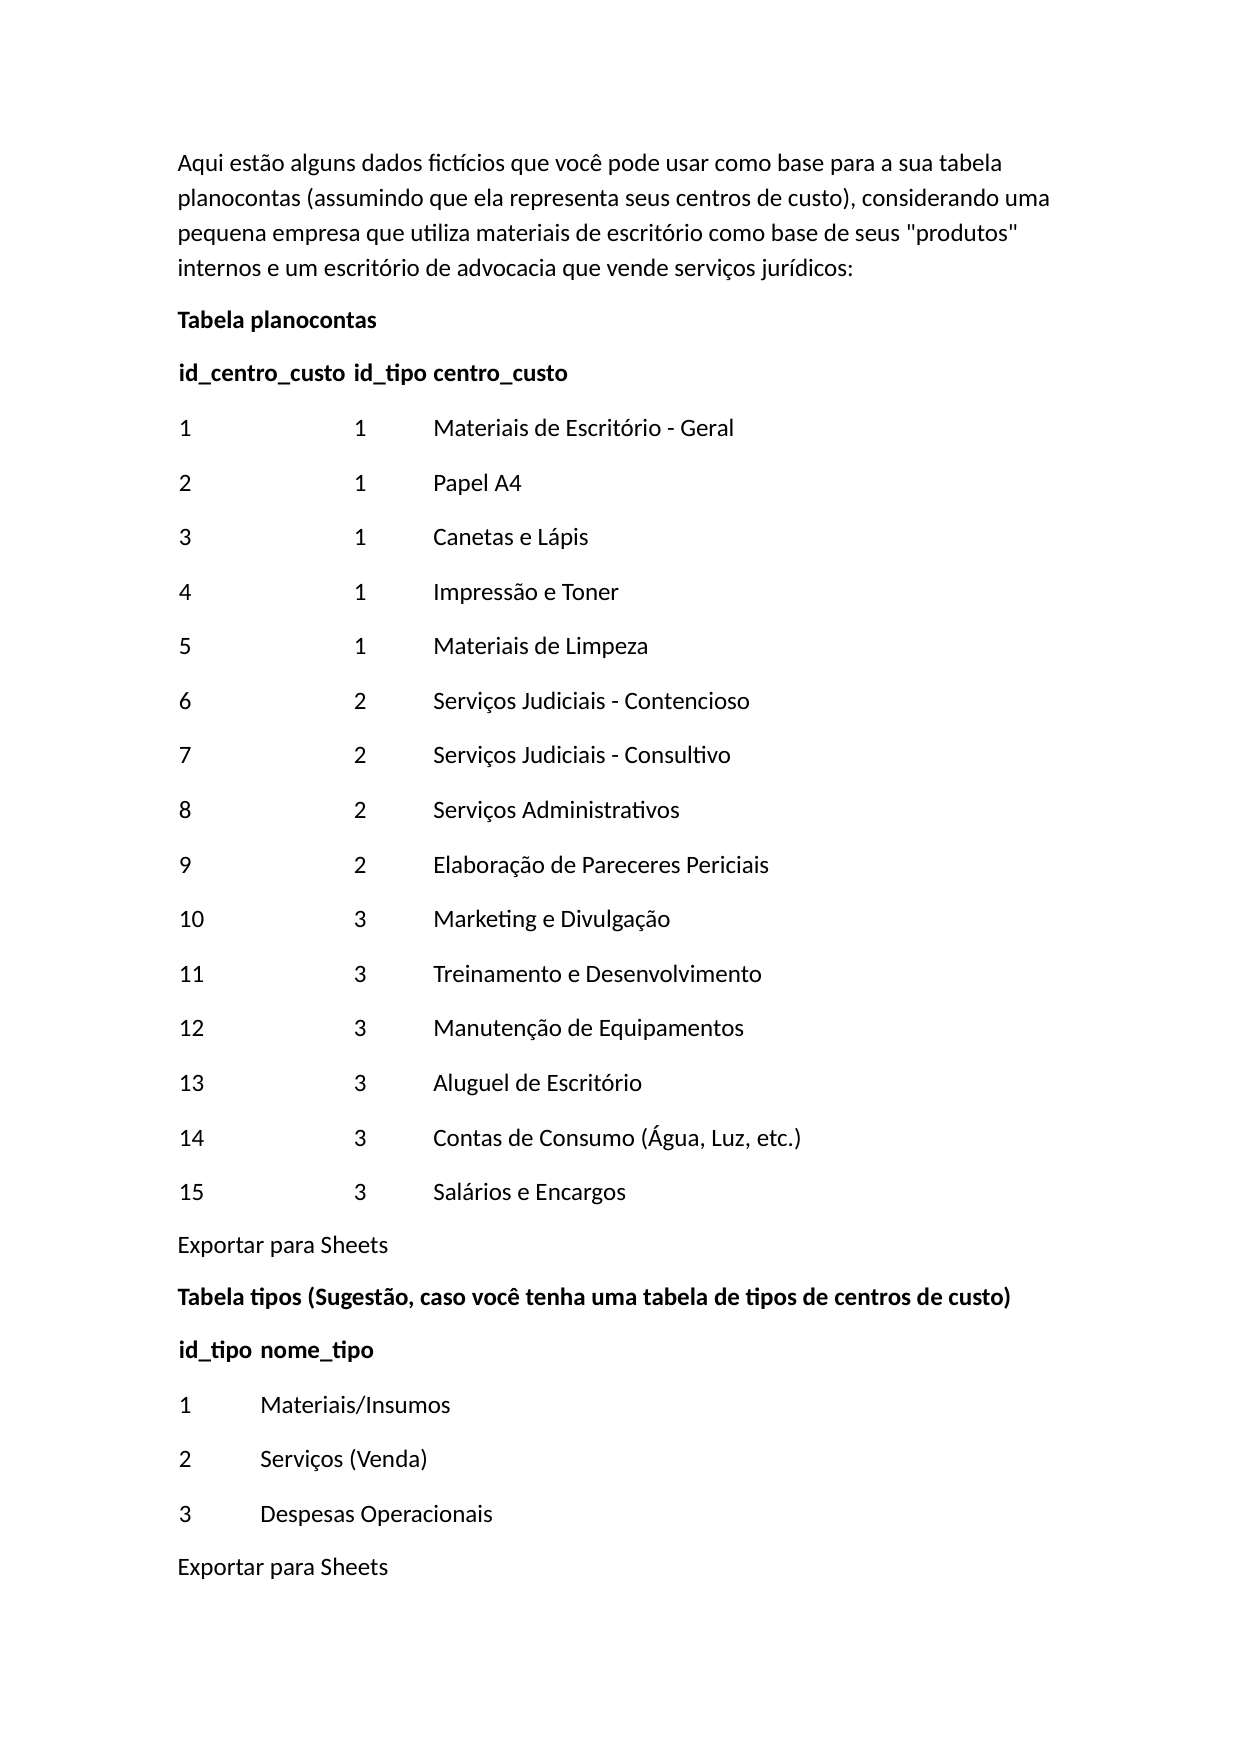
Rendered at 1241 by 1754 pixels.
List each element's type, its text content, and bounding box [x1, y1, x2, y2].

table_header centro_custo [432, 356, 808, 411]
table_cell 1 [352, 411, 432, 465]
table_cell 14 [177, 1120, 352, 1175]
table_cell 13 [177, 1066, 352, 1120]
table_cell 2 [352, 793, 432, 847]
table_cell 1 [352, 629, 432, 683]
table_cell Serviços Judiciais - Contencioso [432, 684, 808, 738]
table_cell 3 [352, 902, 432, 956]
table_cell Manutenção de Equipamentos [432, 1011, 808, 1066]
table_cell Contas de Consumo (Água, Luz, etc.) [432, 1120, 808, 1175]
table_cell Despesas Operacionais [259, 1496, 499, 1551]
table_cell Canetas e Lápis [432, 520, 808, 574]
table_cell 3 [352, 956, 432, 1011]
table_cell 3 [352, 1011, 432, 1066]
table_cell Salários e Encargos [432, 1175, 808, 1229]
table_cell 3 [352, 1066, 432, 1120]
table_cell 1 [352, 465, 432, 520]
table_cell 3 [352, 1120, 432, 1175]
table_cell Elaboração de Pareceres Periciais [432, 847, 808, 902]
table_cell 2 [177, 1442, 258, 1496]
table_cell 1 [177, 1387, 258, 1442]
table_cell 1 [352, 574, 432, 629]
table_cell 11 [177, 956, 352, 1011]
table_cell 10 [177, 902, 352, 956]
table_cell 7 [177, 738, 352, 793]
table_cell Serviços (Venda) [259, 1442, 499, 1496]
table_cell 1 [352, 520, 432, 574]
text Exportar para Sheets [177, 1229, 1063, 1260]
table_cell Serviços Administrativos [432, 793, 808, 847]
table_cell Treinamento e Desenvolvimento [432, 956, 808, 1011]
table_cell 3 [177, 520, 352, 574]
table_cell 2 [352, 847, 432, 902]
table_cell 3 [352, 1175, 432, 1229]
text Aqui estão alguns dados fictícios que você pode usar como base para a sua tabela planocontas (assumindo que ela representa seus centros de custo), considerando uma pequena empresa que utiliza materiais de escritório como base de seus "produtos" internos e um escritório de advocacia que vende serviços jurídicos: [177, 148, 1063, 283]
table_cell 1 [177, 411, 352, 465]
table_header nome_tipo [259, 1333, 499, 1387]
table_cell 3 [177, 1496, 258, 1551]
table_cell 15 [177, 1175, 352, 1229]
table_cell 2 [352, 684, 432, 738]
table_cell Materiais de Escritório - Geral [432, 411, 808, 465]
table_header id_tipo [177, 1333, 258, 1387]
table_cell 2 [177, 465, 352, 520]
table_header id_tipo [352, 356, 432, 411]
table_cell Marketing e Divulgação [432, 902, 808, 956]
text Tabela planocontas [177, 304, 1063, 335]
table_cell Materiais de Limpeza [432, 629, 808, 683]
table_cell 8 [177, 793, 352, 847]
table_cell 4 [177, 574, 352, 629]
text Exportar para Sheets [177, 1551, 1063, 1581]
table_cell Papel A4 [432, 465, 808, 520]
table_cell 9 [177, 847, 352, 902]
table_cell Impressão e Toner [432, 574, 808, 629]
table_cell 12 [177, 1011, 352, 1066]
table_cell 2 [352, 738, 432, 793]
table_header id_centro_custo [177, 356, 352, 411]
table_cell 6 [177, 684, 352, 738]
table_cell Aluguel de Escritório [432, 1066, 808, 1120]
table_cell Serviços Judiciais - Consultivo [432, 738, 808, 793]
table_cell 5 [177, 629, 352, 683]
table_cell Materiais/Insumos [259, 1387, 499, 1442]
text Tabela tipos (Sugestão, caso você tenha uma tabela de tipos de centros de custo) [177, 1281, 1063, 1311]
